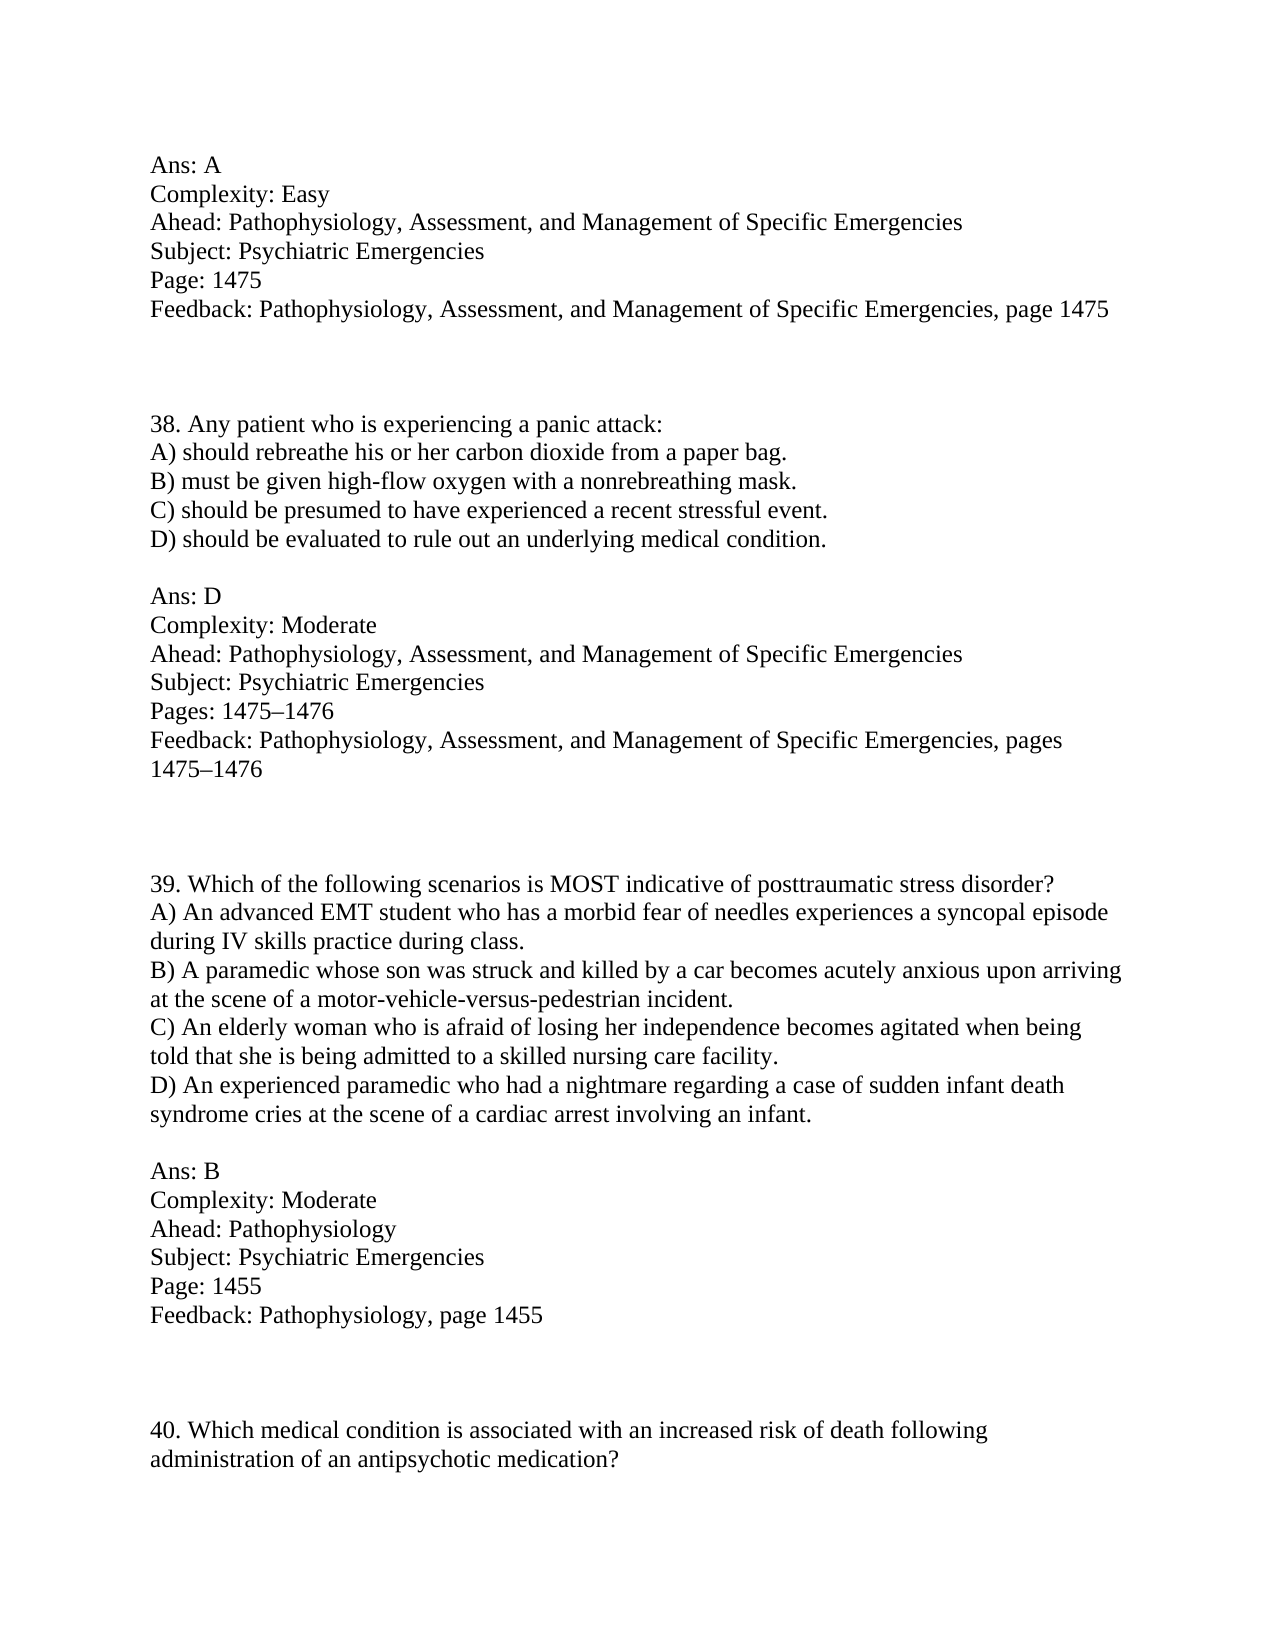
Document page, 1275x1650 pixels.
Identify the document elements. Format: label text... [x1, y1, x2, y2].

text Feedback: Pathophysiology, Assessment, and Management of Specific Emergencies, pages 1475–1476 [150, 725, 1125, 782]
text Complexity: Easy [150, 179, 1125, 207]
text C) An elderly woman who is afraid of losing her independence becomes agitated when being told that she is being admitted to a skilled nursing care facility. [150, 1012, 1125, 1070]
text Complexity: Moderate [150, 1185, 1125, 1214]
text 38. Any patient who is experiencing a panic attack: [150, 409, 1125, 437]
text A) An advanced EMT student who has a morbid fear of needles experiences a syncopal episode during IV skills practice during class. [150, 897, 1125, 955]
text Page: 1475 [150, 265, 1125, 294]
text C) should be presumed to have experienced a recent stressful event. [150, 495, 1125, 524]
text A) should rebreathe his or her carbon dioxide from a paper bag. [150, 437, 1125, 466]
text 40. Which medical condition is associated with an increased risk of death following administration of an antipsychotic medication? [150, 1415, 1125, 1472]
text B) must be given high-flow oxygen with a nonrebreathing mask. [150, 466, 1125, 495]
text Ans: A [150, 150, 1125, 179]
text D) An experienced paramedic who had a nightmare regarding a case of sudden infant death syndrome cries at the scene of a cardiac arrest involving an infant. [150, 1070, 1125, 1127]
text Subject: Psychiatric Emergencies [150, 236, 1125, 265]
text Subject: Psychiatric Emergencies [150, 667, 1125, 696]
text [150, 294, 1125, 322]
text Ans: B [150, 1156, 1125, 1185]
text Pages: 1475–1476 [150, 696, 1125, 725]
text Feedback: Pathophysiology, page 1455 [150, 1300, 1125, 1329]
text B) A paramedic whose son was struck and killed by a car becomes acutely anxious upon arriving at the scene of a motor-vehicle-versus-pedestrian incident. [150, 955, 1125, 1012]
text Page: 1455 [150, 1271, 1125, 1300]
text Ans: D [150, 581, 1125, 610]
text D) should be evaluated to rule out an underlying medical condition. [150, 524, 1125, 552]
text 39. Which of the following scenarios is MOST indicative of posttraumatic stress disorder? [150, 869, 1125, 897]
text Complexity: Moderate [150, 610, 1125, 639]
text Subject: Psychiatric Emergencies [150, 1242, 1125, 1271]
text Ahead: Pathophysiology, Assessment, and Management of Specific Emergencies [150, 639, 1125, 667]
text Ahead: Pathophysiology, Assessment, and Management of Specific Emergencies [150, 207, 1125, 236]
text Ahead: Pathophysiology [150, 1214, 1125, 1242]
